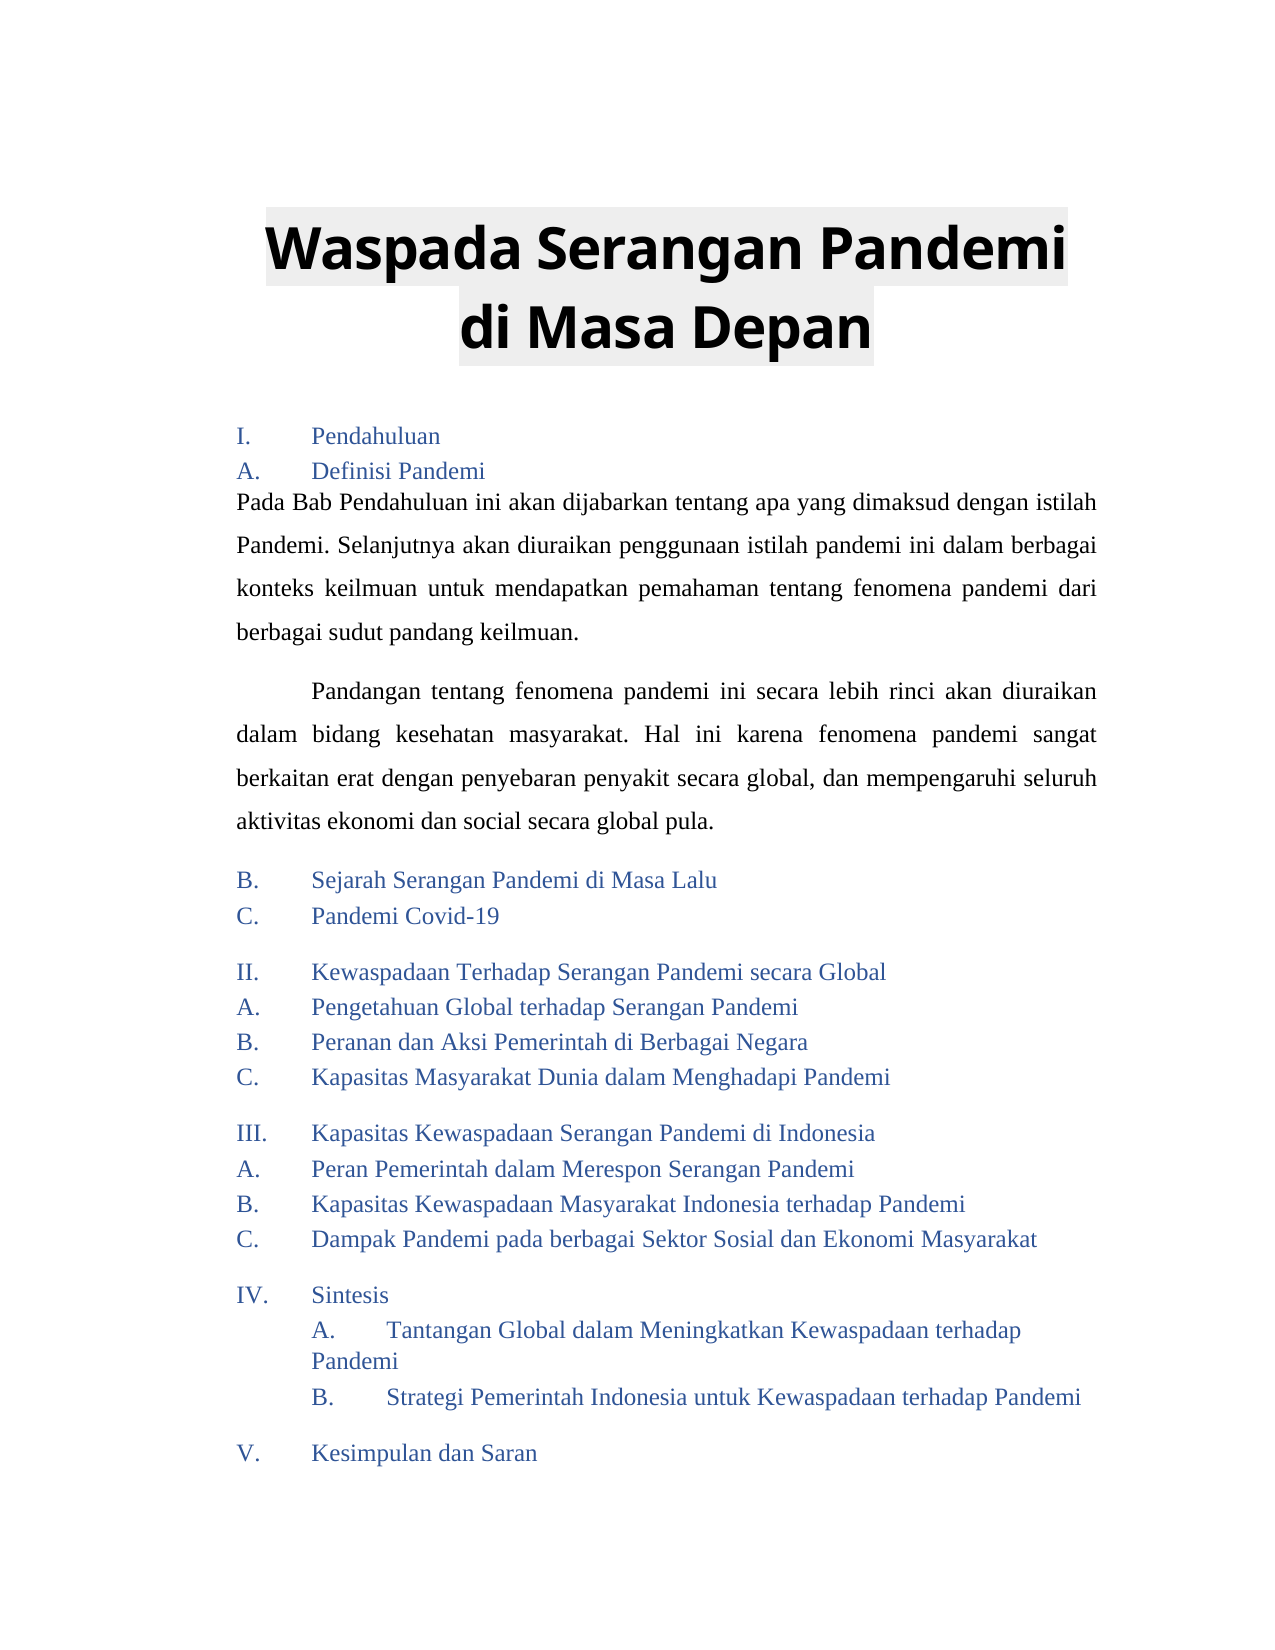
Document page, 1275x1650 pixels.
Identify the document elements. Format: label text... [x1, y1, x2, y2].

subtitle Peranan dan Aksi Pemerintah di Berbagai Negara [236, 1027, 1098, 1056]
text Pada Bab Pendahuluan ini akan dijabarkan tentang apa yang dimaksud dengan istilah Pandemi. Selanjutnya akan diuraikan penggunaan istilah pandemi ini dalam berbagai konteks keilmuan untuk mendapatkan pemahaman tentang fenomena pandemi dari berbagai sudut pandang keilmuan. [236, 487, 1098, 645]
subtitle Pengetahuan Global terhadap Serangan Pandemi [236, 992, 1098, 1021]
subtitle Strategi Pemerintah Indonesia untuk Kewaspadaan terhadap Pandemi [311, 1382, 1098, 1410]
subtitle Kapasitas Kewaspadaan Masyarakat Indonesia terhadap Pandemi [236, 1189, 1098, 1218]
subtitle Sintesis [236, 1280, 1098, 1309]
subtitle Pandemi Covid-19 [236, 901, 1098, 929]
subtitle Definisi Pandemi [236, 456, 1098, 485]
subtitle Pendahuluan [236, 421, 1098, 450]
title Waspada Serangan Pandemi di Masa Depan [874, 207, 1098, 366]
subtitle Peran Pemerintah dalam Merespon Serangan Pandemi [236, 1154, 1098, 1182]
subtitle Sejarah Serangan Pandemi di Masa Lalu [236, 866, 1098, 894]
subtitle Kapasitas Kewaspadaan Serangan Pandemi di Indonesia [236, 1118, 1098, 1147]
subtitle Kesimpulan dan Saran [236, 1438, 1098, 1466]
text Pandangan tentang fenomena pandemi ini secara lebih rinci akan diuraikan dalam bidang kesehatan masyarakat. Hal ini karena fenomena pandemi sangat berkaitan erat dengan penyebaran penyakit secara global, dan mempengaruhi seluruh aktivitas ekonomi dan social secara global pula. [236, 676, 1098, 834]
subtitle Tantangan Global dalam Meningkatkan Kewaspadaan terhadap Pandemi [311, 1315, 1098, 1375]
title Waspada Serangan Pandemi di Masa Depan [236, 207, 459, 366]
subtitle Kapasitas Masyarakat Dunia dalam Menghadapi Pandemi [236, 1062, 1098, 1091]
subtitle Kewaspadaan Terhadap Serangan Pandemi secara Global [236, 957, 1098, 986]
subtitle Dampak Pandemi pada berbagai Sektor Sosial dan Ekonomi Masyarakat [236, 1224, 1098, 1253]
